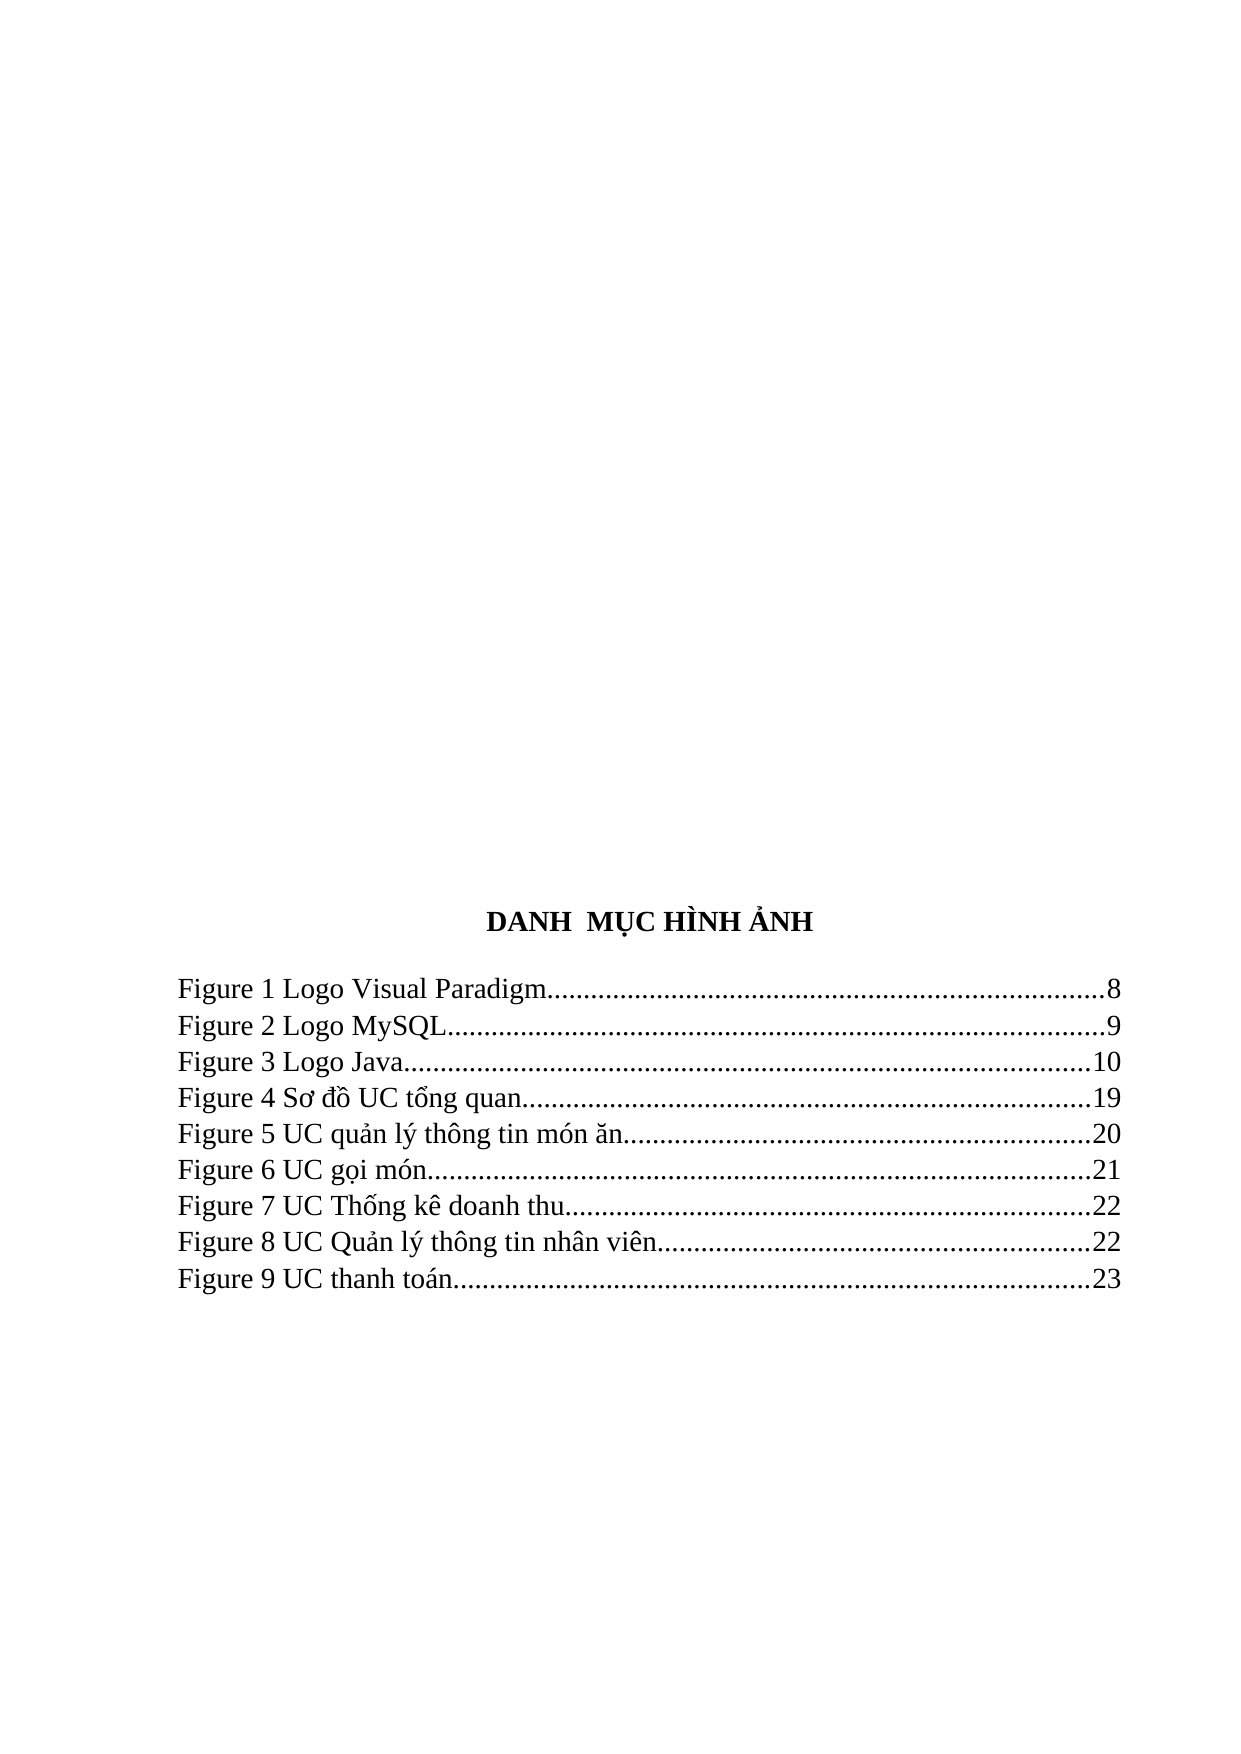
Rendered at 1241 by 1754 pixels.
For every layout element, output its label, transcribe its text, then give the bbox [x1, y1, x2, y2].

text Figure 8 UC Quản lý thông tin nhân viên 22 [177, 1224, 1122, 1258]
text Figure 5 UC quản lý thông tin món ăn 20 [177, 1116, 1122, 1150]
text DANH MỤC HÌNH ẢNH [177, 904, 1122, 938]
text Figure 7 UC Thống kê doanh thu 22 [177, 1188, 1122, 1222]
text Figure 2 Logo MySQL 9 [177, 1008, 1122, 1041]
text Figure 4 Sơ đồ UC tổng quan 19 [177, 1080, 1122, 1113]
text Figure 6 UC gọi món 21 [177, 1152, 1122, 1186]
text Figure 1 Logo Visual Paradigm 8 [177, 972, 1122, 1005]
text Figure 9 UC thanh toán 23 [177, 1261, 1122, 1294]
text Figure 3 Logo Java 10 [177, 1044, 1122, 1077]
